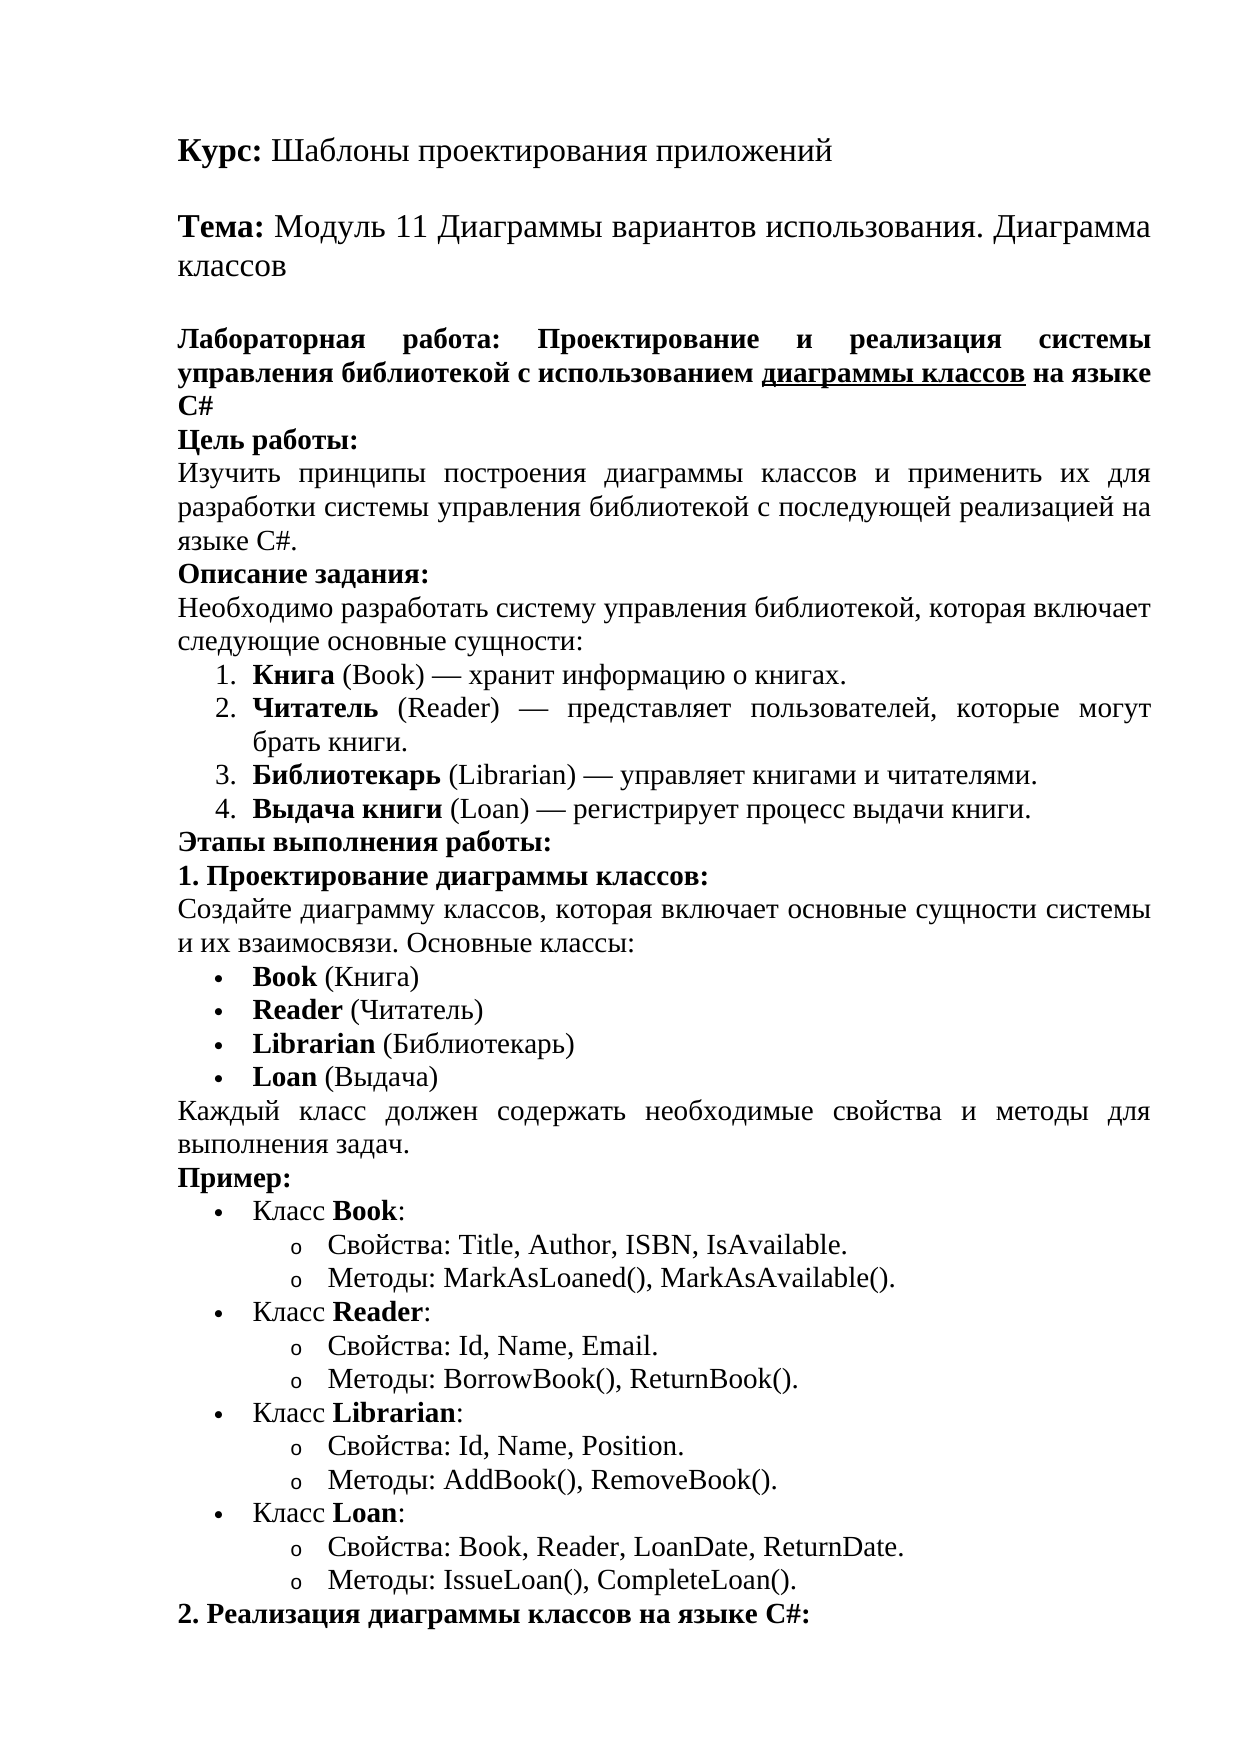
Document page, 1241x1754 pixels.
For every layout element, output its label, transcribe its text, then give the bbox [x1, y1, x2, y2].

text Пример: [177, 1160, 1152, 1193]
list Книга (Book) — хранит информацию о книгах. [215, 657, 1152, 690]
list Класс Librarian: [215, 1395, 1152, 1428]
list Читатель (Reader) — представляет пользователей, которые могут брать книги. [215, 690, 1152, 757]
text 1. Проектирование диаграммы классов: [177, 858, 1152, 892]
text Тема: Модуль 11 Диаграммы вариантов использования. Диаграмма классов [177, 206, 1152, 283]
text Лабораторная работа: Проектирование и реализация системы управления библиотекой с использованием диаграммы классов на языке C# [177, 321, 1152, 422]
list Свойства: Title, Author, ISBN, IsAvailable. [290, 1227, 1152, 1261]
list Свойства: Book, Reader, LoanDate, ReturnDate. [290, 1529, 1152, 1562]
list Методы: IssueLoan(), CompleteLoan(). [290, 1562, 1152, 1596]
list Выдача книги (Loan) — регистрирует процесс выдачи книги. [215, 791, 1152, 824]
list Методы: MarkAsLoaned(), MarkAsAvailable(). [290, 1261, 1152, 1294]
list Методы: BorrowBook(), ReturnBook(). [290, 1361, 1152, 1395]
list Свойства: Id, Name, Position. [290, 1428, 1152, 1462]
list Book (Книга) [215, 959, 1152, 992]
text Изучить принципы построения диаграммы классов и применить их для разработки системы управления библиотекой с последующей реализацией на языке C#. [177, 456, 1152, 556]
list Класс Reader: [215, 1294, 1152, 1328]
list Класс Book: [215, 1193, 1152, 1227]
list Класс Loan: [215, 1495, 1152, 1529]
text Необходимо разработать систему управления библиотекой, которая включает следующие основные сущности: [177, 590, 1152, 657]
text 2. Реализация диаграммы классов на языке C#: [177, 1596, 1152, 1629]
text Этапы выполнения работы: [177, 824, 1152, 858]
list Методы: AddBook(), RemoveBook(). [290, 1462, 1152, 1495]
list Librarian (Библиотекарь) [215, 1026, 1152, 1059]
list Reader (Читатель) [215, 992, 1152, 1026]
text Курс: Шаблоны проектирования приложений [177, 130, 1152, 168]
list Свойства: Id, Name, Email. [290, 1328, 1152, 1361]
list Библиотекарь (Librarian) — управляет книгами и читателями. [215, 757, 1152, 791]
text Описание задания: [177, 556, 1152, 590]
text Каждый класс должен содержать необходимые свойства и методы для выполнения задач. [177, 1093, 1152, 1160]
text Цель работы: [177, 422, 1152, 456]
list Loan (Выдача) [215, 1059, 1152, 1093]
text Создайте диаграмму классов, которая включает основные сущности системы и их взаимосвязи. Основные классы: [177, 892, 1152, 959]
